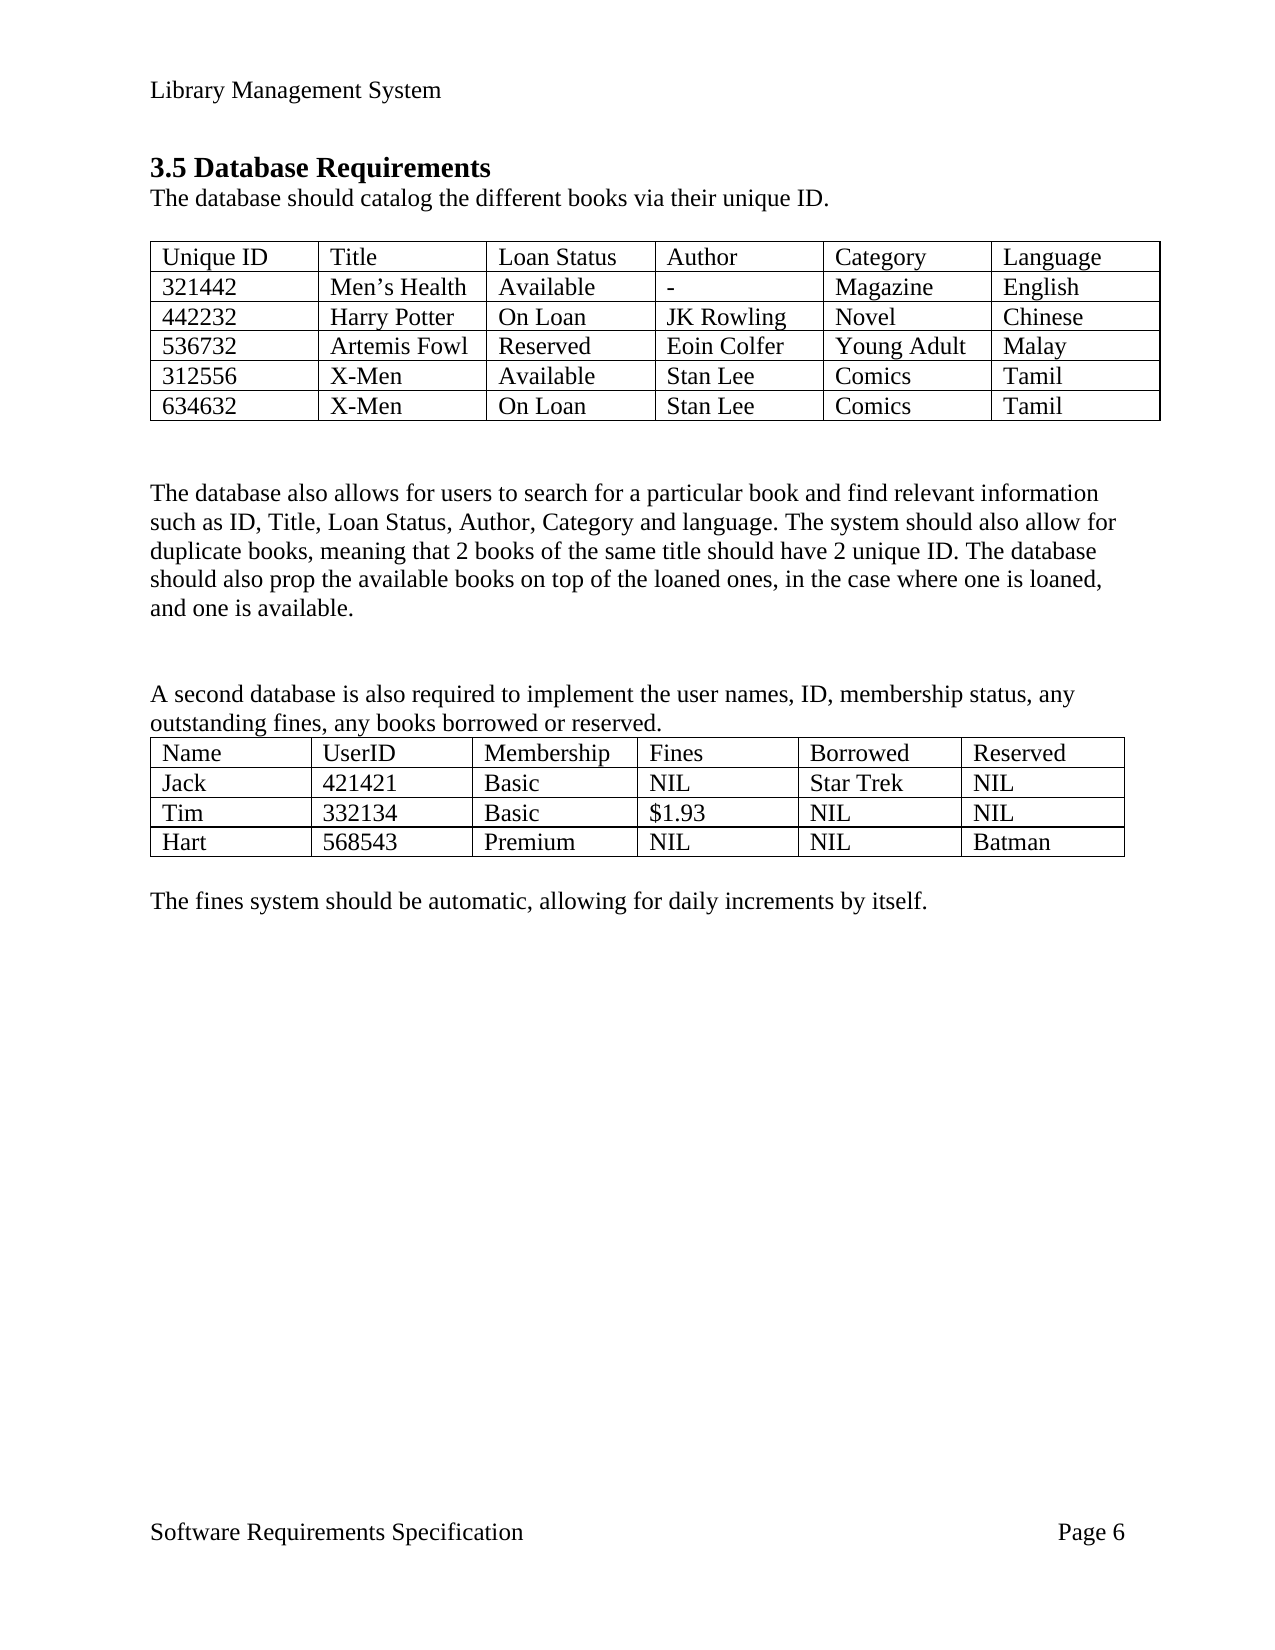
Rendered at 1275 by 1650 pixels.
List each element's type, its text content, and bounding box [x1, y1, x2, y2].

table_cell Artemis Fowl [319, 331, 486, 360]
table_cell Available [487, 361, 655, 390]
table_cell X-Men [319, 391, 486, 420]
table_cell Comics [824, 391, 991, 420]
table_cell Magazine [824, 272, 991, 301]
table_cell 568543 [312, 828, 472, 856]
table_cell 421421 [312, 768, 472, 797]
table_cell 536732 [151, 331, 318, 360]
table_header Loan Status [487, 242, 655, 271]
table_cell Hart [151, 828, 311, 856]
table_cell Stan Lee [656, 391, 823, 420]
table_cell NIL [638, 768, 798, 797]
table_cell Basic [473, 768, 637, 797]
table_cell 321442 [151, 272, 318, 301]
table_header Reserved [962, 738, 1124, 767]
table_cell English [992, 272, 1159, 301]
table_cell Stan Lee [656, 361, 823, 390]
table_cell Novel [824, 302, 991, 330]
table_cell $1.93 [638, 798, 798, 826]
table_cell Chinese [992, 302, 1159, 330]
table_cell 634632 [151, 391, 318, 420]
table_header Fines [638, 738, 798, 767]
table_cell Malay [992, 331, 1159, 360]
text The database should catalog the different books via their unique ID. [150, 183, 1125, 212]
table_cell Eoin Colfer [656, 331, 823, 360]
table_cell JK Rowling [656, 302, 823, 330]
table_cell Star Trek [799, 768, 961, 797]
table_cell X-Men [319, 361, 486, 390]
text 3.5 Database Requirements [150, 150, 1125, 183]
table_cell 312556 [151, 361, 318, 390]
table_cell Premium [473, 828, 637, 856]
table_header UserID [312, 738, 472, 767]
table_header Author [656, 242, 823, 271]
table_cell NIL [799, 828, 961, 856]
text The fines system should be automatic, allowing for daily increments by itself. [150, 886, 1125, 915]
table_cell Tim [151, 798, 311, 826]
table_cell Harry Potter [319, 302, 486, 330]
table_header Language [992, 242, 1159, 271]
table_header Unique ID [151, 242, 318, 271]
table_cell Available [487, 272, 655, 301]
table_cell 332134 [312, 798, 472, 826]
text A second database is also required to implement the user names, ID, membership status, any outstanding fines, any books borrowed or reserved. [150, 679, 1125, 737]
table_cell NIL [638, 828, 798, 856]
table_cell NIL [799, 798, 961, 826]
table_cell Reserved [487, 331, 655, 360]
table_cell Tamil [992, 391, 1159, 420]
text The database also allows for users to search for a particular book and find relevant information such as ID, Title, Loan Status, Author, Category and language. The system should also allow for duplicate books, meaning that 2 books of the same title should have 2 unique ID. The database should also prop the available books on top of the loaned ones, in the case where one is loaned, and one is available. [150, 478, 1125, 622]
table_cell Basic [473, 798, 637, 826]
table_cell NIL [962, 768, 1124, 797]
table_cell On Loan [487, 391, 655, 420]
table_header Membership [473, 738, 637, 767]
table_cell Men’s Health [319, 272, 486, 301]
table_header Title [319, 242, 486, 271]
table_cell - [656, 272, 823, 301]
table_cell Batman [962, 828, 1124, 856]
table_cell 442232 [151, 302, 318, 330]
table_cell NIL [962, 798, 1124, 826]
table_cell Comics [824, 361, 991, 390]
table_cell On Loan [487, 302, 655, 330]
table_cell Young Adult [824, 331, 991, 360]
table_header Category [824, 242, 991, 271]
table_cell Tamil [992, 361, 1159, 390]
table_header Borrowed [799, 738, 961, 767]
table_cell Jack [151, 768, 311, 797]
table_header Name [151, 738, 311, 767]
